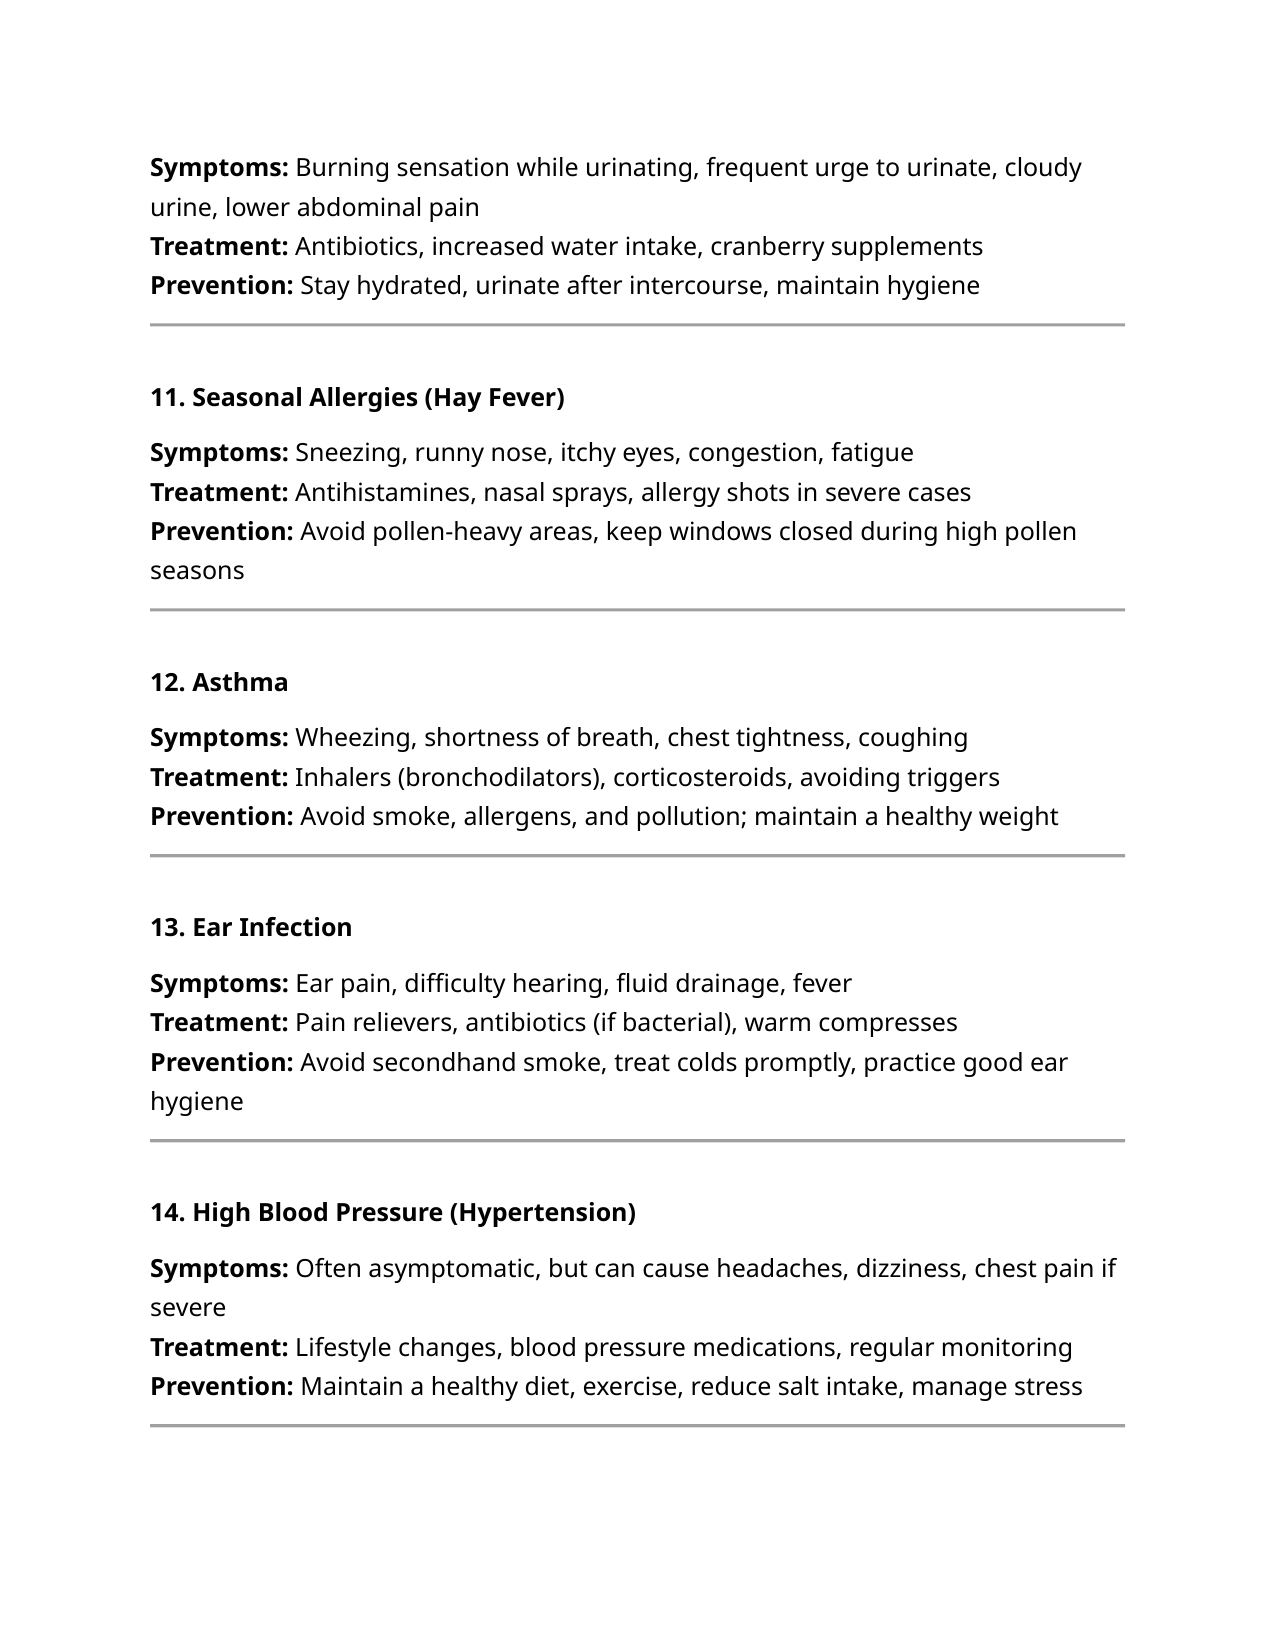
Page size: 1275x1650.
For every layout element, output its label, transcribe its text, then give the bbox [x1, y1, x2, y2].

text Symptoms: Sneezing, runny nose, itchy eyes, congestion, fatigue Treatment: Antihistamines, nasal sprays, allergy shots in severe cases Prevention: Avoid pollen-heavy areas, keep windows closed during high pollen seasons [150, 435, 1125, 587]
text Symptoms: Often asymptomatic, but can cause headaches, dizziness, chest pain if severe Treatment: Lifestyle changes, blood pressure medications, regular monitoring Prevention: Maintain a healthy diet, exercise, reduce salt intake, manage stress [150, 1251, 1125, 1402]
text Symptoms: Burning sensation while urinating, frequent urge to urinate, cloudy urine, lower abdominal pain Treatment: Antibiotics, increased water intake, cranberry supplements Prevention: Stay hydrated, urinate after intercourse, maintain hygiene [150, 150, 1125, 302]
text Symptoms: Ear pain, difficulty hearing, fluid drainage, fever Treatment: Pain relievers, antibiotics (if bacterial), warm compresses Prevention: Avoid secondhand smoke, treat colds promptly, practice good ear hygiene [150, 966, 1125, 1117]
text 13. Ear Infection [150, 910, 1125, 944]
text 12. Asthma [150, 664, 1125, 698]
text 11. Seasonal Allergies (Hay Fever) [150, 379, 1125, 413]
text 14. High Blood Pressure (Hypertension) [150, 1195, 1125, 1229]
text Symptoms: Wheezing, shortness of breath, chest tightness, coughing Treatment: Inhalers (bronchodilators), corticosteroids, avoiding triggers Prevention: Avoid smoke, allergens, and pollution; maintain a healthy weight [150, 720, 1125, 832]
